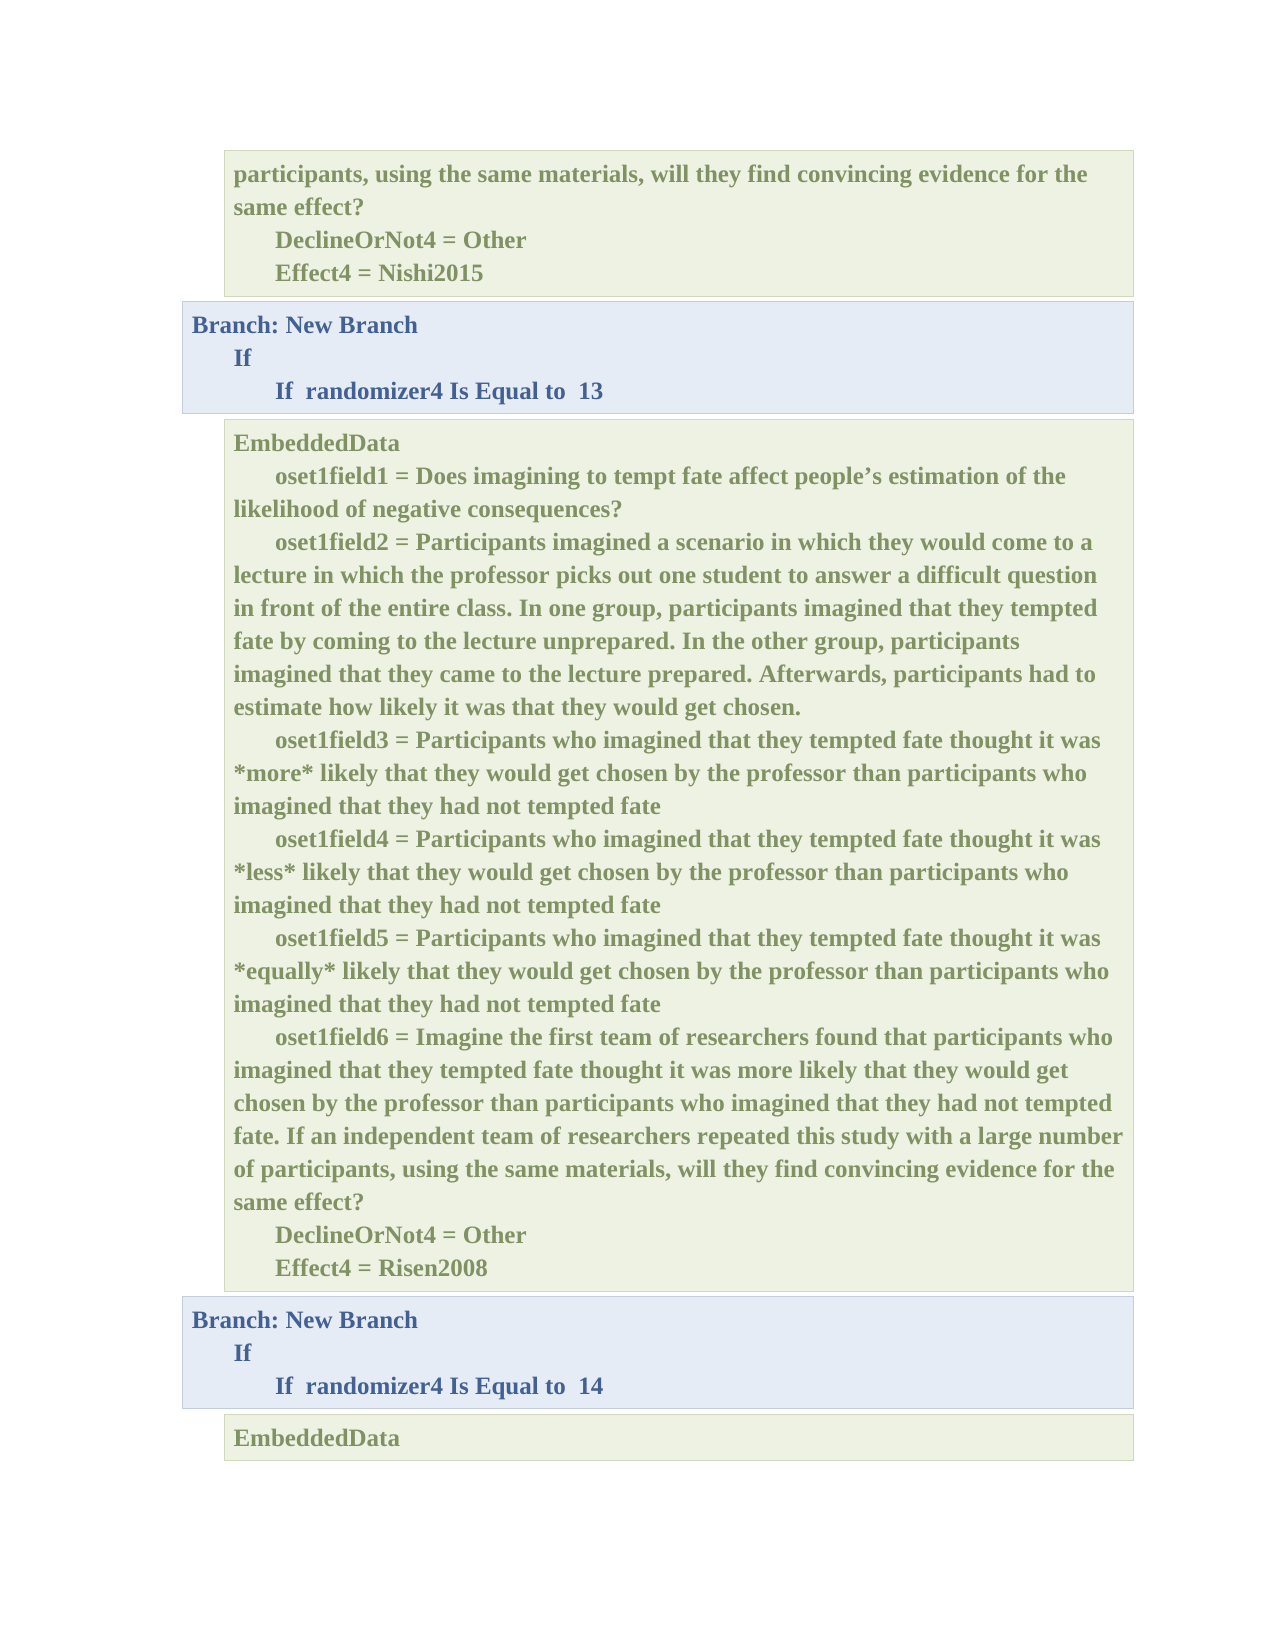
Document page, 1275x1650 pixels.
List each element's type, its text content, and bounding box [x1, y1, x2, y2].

text If randomizer4 Is Equal to 13 [183, 367, 1133, 413]
text DeclineOrNot4 = Other [225, 216, 1133, 249]
text If [183, 1329, 1133, 1362]
text DeclineOrNot4 = Other [225, 1211, 1133, 1244]
text Branch: New Branch [183, 302, 1133, 334]
text Effect4 = Nishi2015 [225, 249, 1133, 296]
text oset1field5 = Participants who imagined that they tempted fate thought it was *equally* likely that they would get chosen by the professor than participants who imagined that they had not tempted fate [225, 914, 1133, 1013]
text oset1field2 = Participants imagined a scenario in which they would come to a lecture in which the professor picks out one student to answer a difficult question in front of the entire class. In one group, participants imagined that they tempted fate by coming to the lecture unprepared. In the other group, participants imagined that they came to the lecture prepared. Afterwards, participants had to estimate how likely it was that they would get chosen. [225, 518, 1133, 716]
text Effect4 = Risen2008 [225, 1244, 1133, 1291]
text If [183, 334, 1133, 367]
text If randomizer4 Is Equal to 14 [183, 1362, 1133, 1408]
text oset1field3 = Participants who imagined that they tempted fate thought it was *more* likely that they would get chosen by the professor than participants who imagined that they had not tempted fate [225, 716, 1133, 815]
text oset1field1 = Does imagining to tempt fate affect people’s estimation of the likelihood of negative consequences? [225, 452, 1133, 518]
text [225, 151, 1133, 216]
text Branch: New Branch [183, 1297, 1133, 1329]
text oset1field6 = Imagine the first team of researchers found that participants who imagined that they tempted fate thought it was more likely that they would get chosen by the professor than participants who imagined that they had not tempted fate. If an independent team of researchers repeated this study with a large number of participants, using the same materials, will they find convincing evidence for the same effect? [225, 1013, 1133, 1211]
text EmbeddedData [225, 1415, 1133, 1460]
text EmbeddedData [225, 420, 1133, 452]
text oset1field4 = Participants who imagined that they tempted fate thought it was *less* likely that they would get chosen by the professor than participants who imagined that they had not tempted fate [225, 815, 1133, 914]
